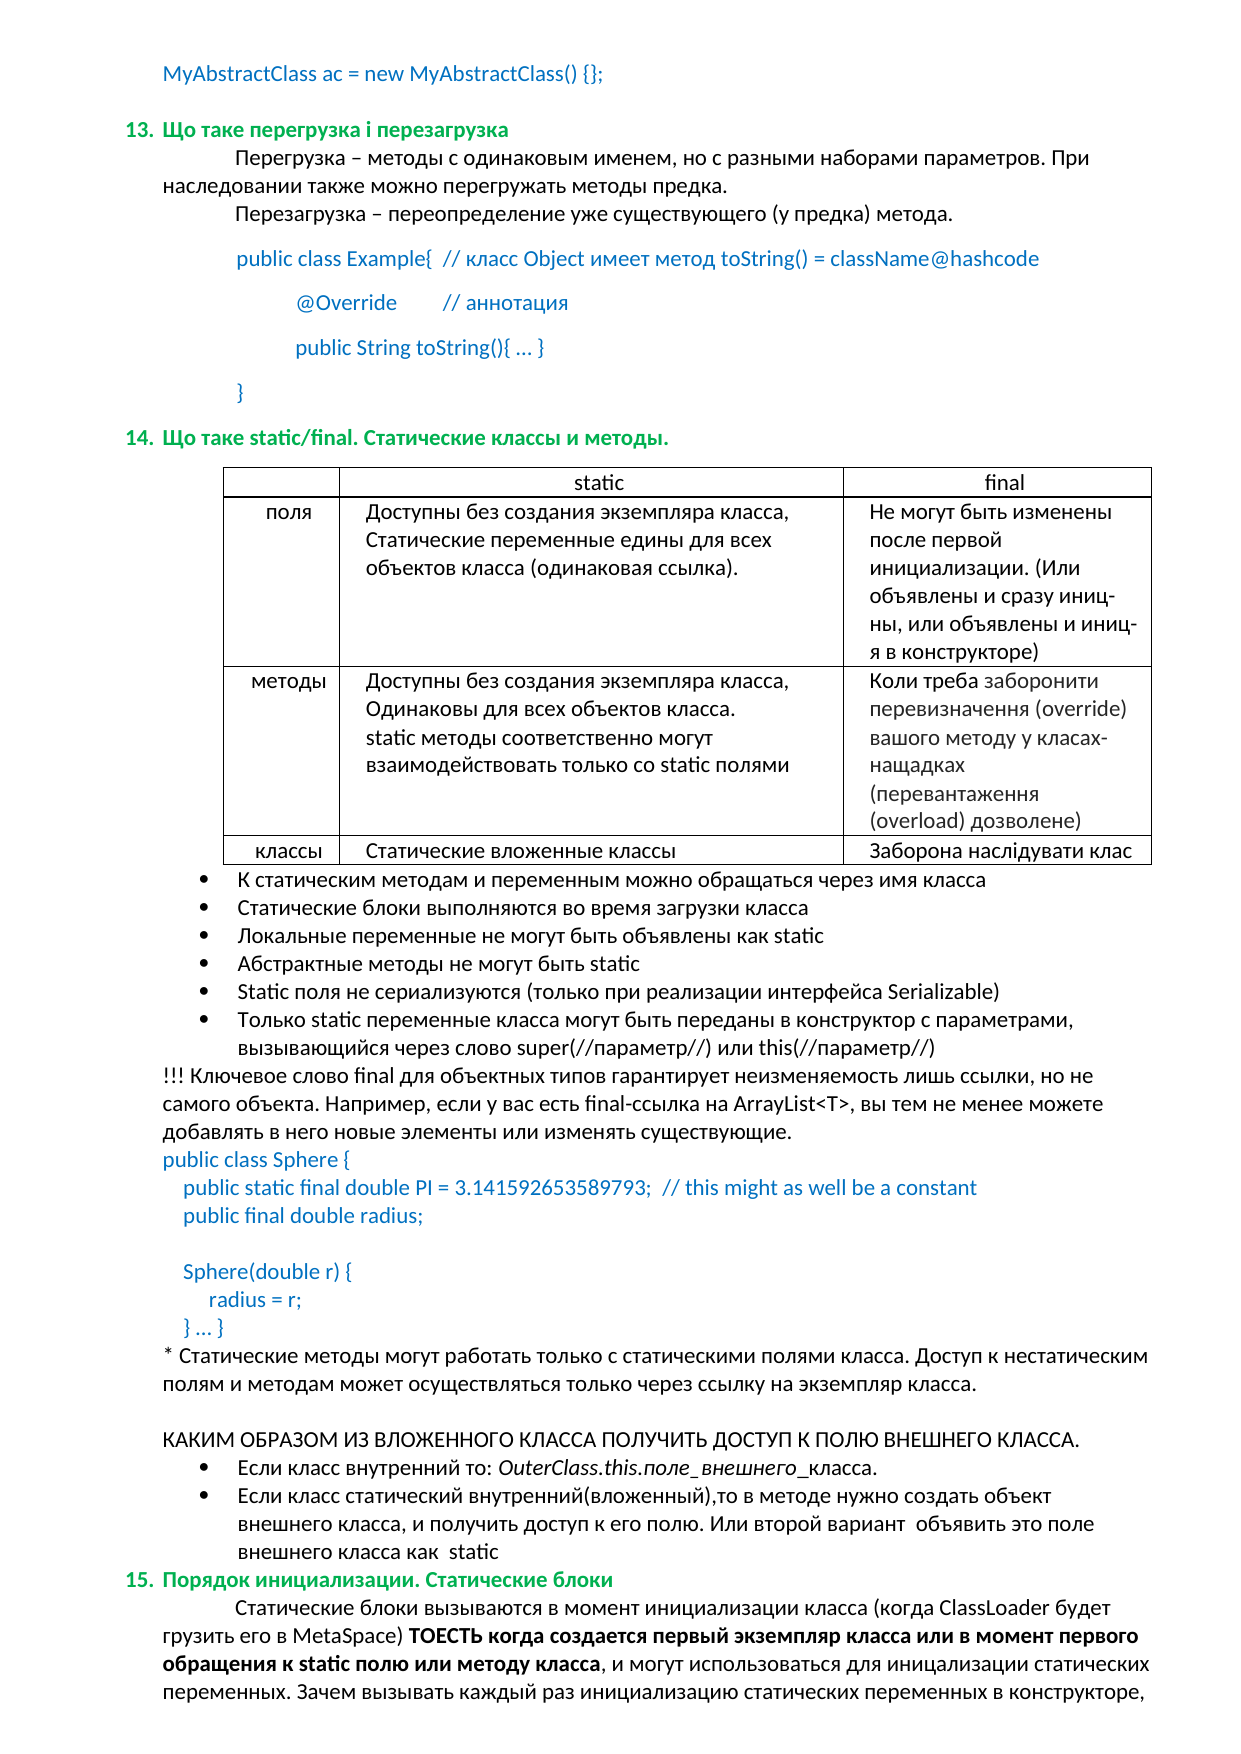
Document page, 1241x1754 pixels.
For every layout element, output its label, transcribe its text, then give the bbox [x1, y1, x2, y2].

text } [162, 378, 1152, 406]
list Що таке перегрузка і перезагрузка [125, 115, 1152, 143]
list Sphere(double r) { [162, 1257, 1152, 1285]
list public class Sphere { [162, 1145, 1152, 1173]
list К статическим методам и переменным можно обращаться через имя класса [200, 865, 1152, 893]
text @Override // аннотация [162, 288, 1152, 317]
table_header [224, 468, 339, 496]
list radius = r; [162, 1285, 1152, 1313]
list } … } [162, 1313, 1152, 1341]
table_cell Коли треба заборонити перевизначення (override) вашого методу у класах-нащадках (перевантаження (overload) дозволене) [844, 667, 1151, 835]
list КАКИМ ОБРАЗОМ ИЗ ВЛОЖЕННОГО КЛАССА ПОЛУЧИТЬ ДОСТУП К ПОЛЮ ВНЕШНЕГО КЛАССА. [162, 1425, 1152, 1453]
text public String toString(){ … } [162, 333, 1152, 361]
list public static final double PI = 3.141592653589793; // this might as well be a constant [162, 1173, 1152, 1201]
table_cell методы [224, 667, 339, 835]
table_cell Доступны без создания экземпляра класса, Статические переменные едины для всех объектов класса (одинаковая ссылка). [340, 498, 843, 666]
list * Статические методы могут работать только с статическими полями класса. Доступ к нестатическим полям и методам может осуществляться только через ссылку на экземпляр класса. [162, 1341, 1152, 1397]
list !!! Ключевое слово final для объектных типов гарантирует неизменяемость лишь ссылки, но не самого объекта. Например, если у вас есть final-ссылка на ArrayList<T>, вы тем не менее можете добавлять в него новые элементы или изменять существующие. [162, 1061, 1152, 1145]
table_header final [844, 468, 1151, 496]
list Перезагрузка – переопределение уже существующего (у предка) метода. [162, 199, 1152, 227]
list Если класс внутренний то: OuterClass.this.поле_внешнего_класса. [200, 1453, 1152, 1481]
table_cell классы [224, 836, 339, 864]
table_cell Доступны без создания экземпляра класса, Одинаковы для всех объектов класса. static методы соответственно могут взаимодействовать только со static полями [340, 667, 843, 835]
list Статические блоки выполняются во время загрузки класса [200, 893, 1152, 921]
list public final double radius; [162, 1201, 1152, 1229]
table_header static [340, 468, 843, 496]
table_cell Заборона наслідувати клас [844, 836, 1151, 864]
list Порядок инициализации. Статические блоки [125, 1565, 1152, 1593]
list Перегрузка – методы с одинаковым именем, но с разными наборами параметров. При наследовании также можно перегружать методы предка. [162, 143, 1152, 199]
list Если класс статический внутренний(вложенный),то в методе нужно создать объект внешнего класса, и получить доступ к его полю. Или второй вариант объявить это поле внешнего класса как static [200, 1481, 1152, 1565]
list Локальные переменные не могут быть объявлены как static [200, 921, 1152, 949]
list Абстрактные методы не могут быть static [200, 949, 1152, 977]
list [162, 1593, 1152, 1705]
table_cell Не могут быть изменены после первой инициализации. (Или объявлены и сразу иниц-ны, или объявлены и иниц-я в конструкторе) [844, 498, 1151, 666]
list MyAbstractClass ac = new MyAbstractClass() {}; [162, 59, 1152, 87]
text public class Example{ // класс Object имеет метод toString() = className@hashcode [162, 244, 1152, 272]
table_cell поля [224, 498, 339, 666]
list Static поля не сериализуются (только при реализации интерфейса Serializable) [200, 977, 1152, 1005]
list Що таке static/final. Статические классы и методы. [125, 423, 1152, 451]
table_cell Статические вложенные классы [340, 836, 843, 864]
list Только static переменные класса могут быть переданы в конструктор с параметрами, вызывающийся через слово super(//параметр//) или this(//параметр//) [200, 1005, 1152, 1061]
